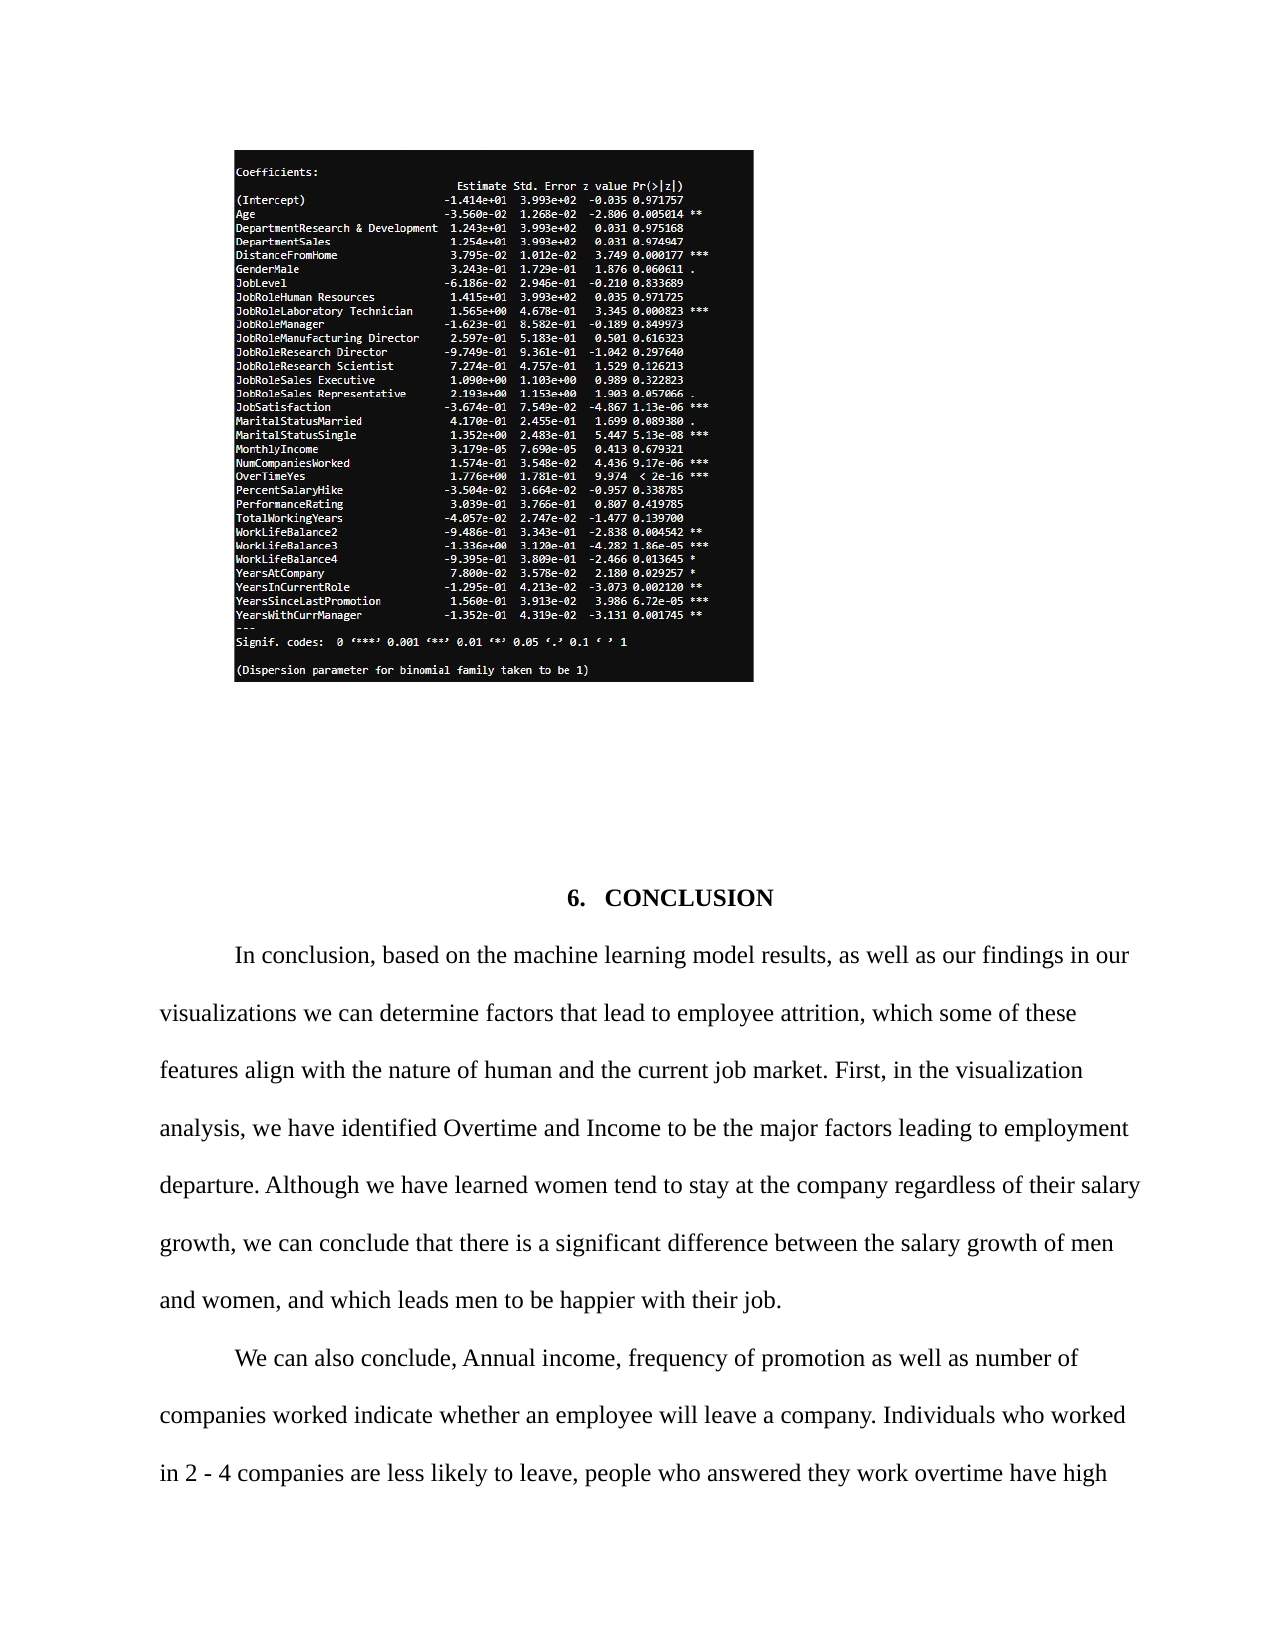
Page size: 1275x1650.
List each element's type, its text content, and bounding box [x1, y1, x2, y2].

subtitle CONCLUSION [197, 883, 1144, 912]
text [159, 1343, 1144, 1487]
picture [234, 150, 754, 682]
text In conclusion, based on the machine learning model results, as well as our findings in our visualizations we can determine factors that lead to employee attrition, which some of these features align with the nature of human and the current job market. First, in the visualization analysis, we have identified Overtime and Income to be the major factors leading to employment departure. Although we have learned women tend to stay at the company regardless of their salary growth, we can conclude that there is a significant difference between the salary growth of men and women, and which leads men to be happier with their job. [159, 940, 1144, 1314]
